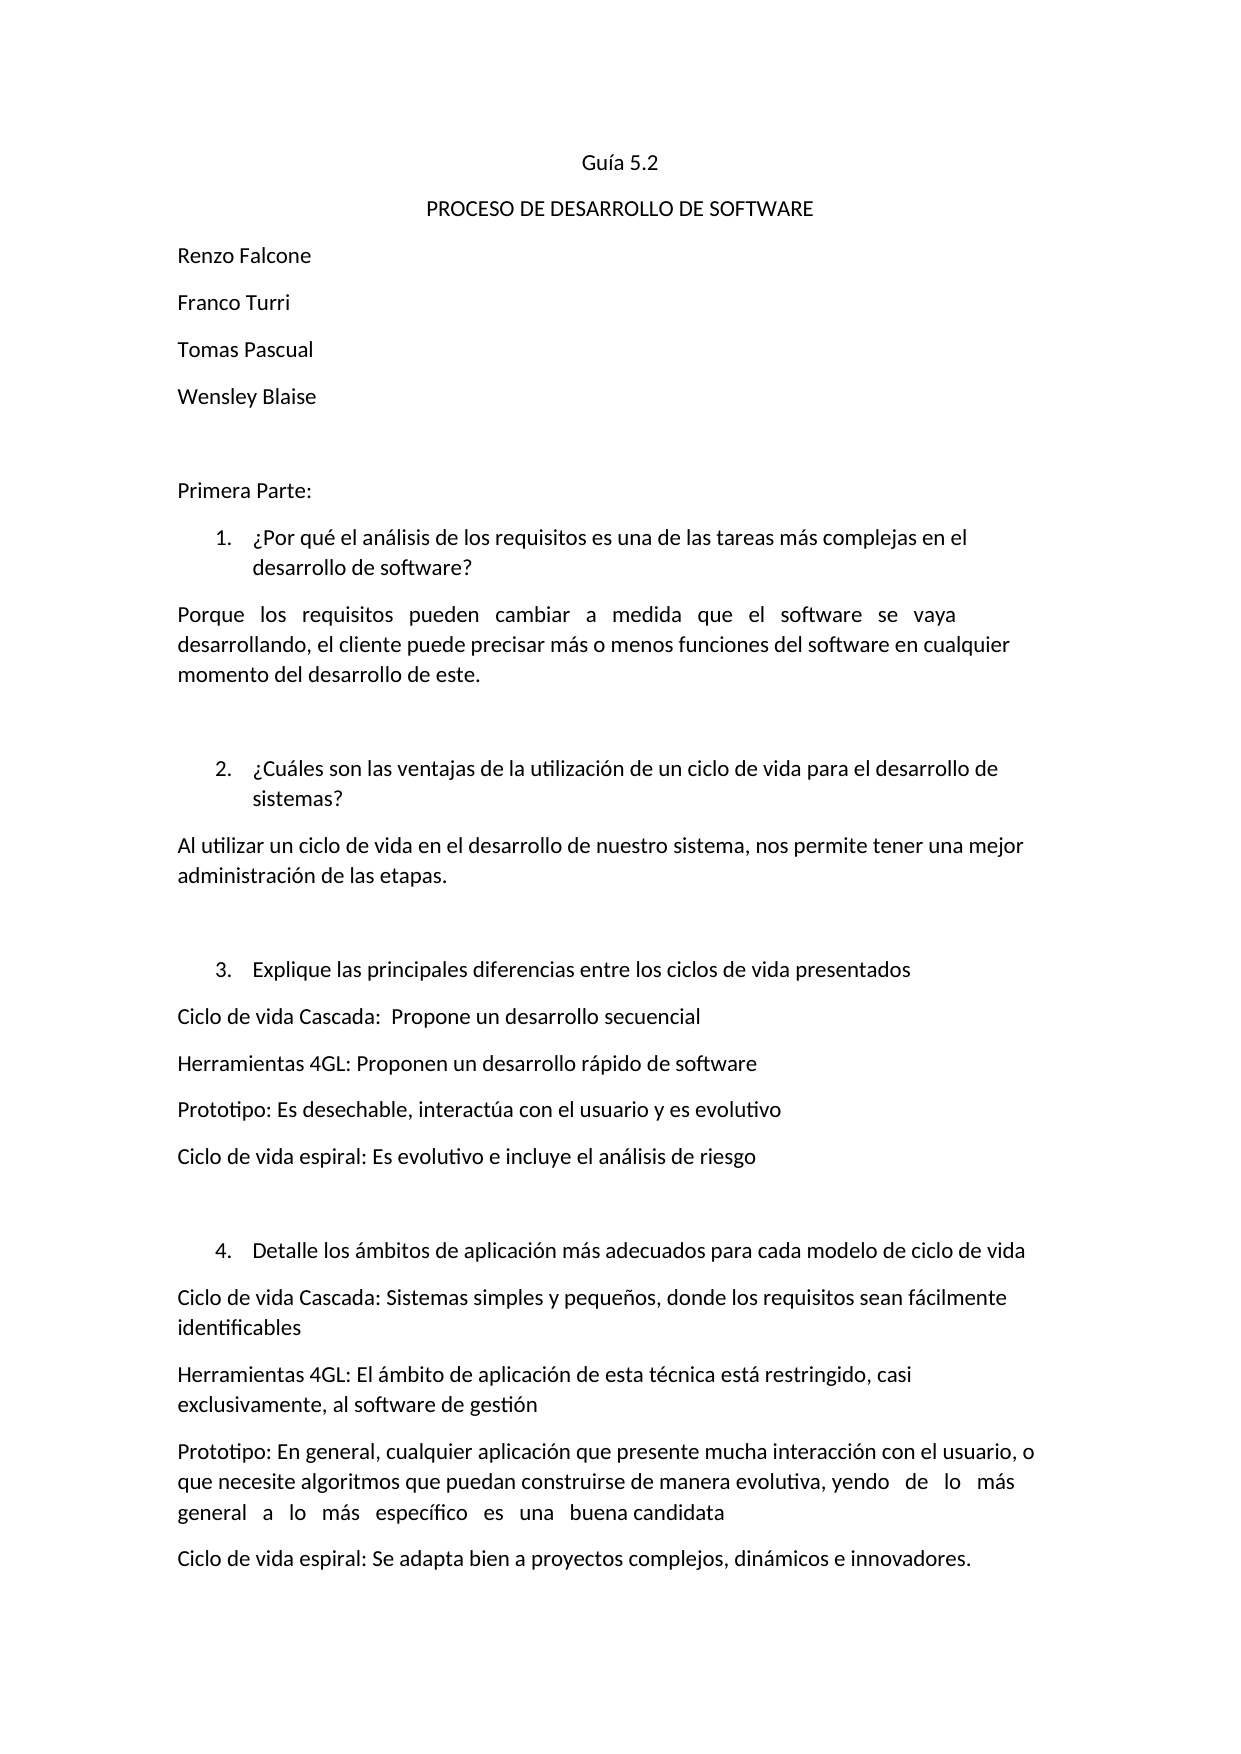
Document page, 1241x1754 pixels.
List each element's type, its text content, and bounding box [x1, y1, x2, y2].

text Prototipo: En general, cualquier aplicación que presente mucha interacción con el usuario, o que necesite algoritmos que puedan construirse de manera evolutiva, yendo de lo más general a lo más específico es una buena candidata [177, 1437, 1063, 1526]
text Al utilizar un ciclo de vida en el desarrollo de nuestro sistema, nos permite tener una mejor administración de las etapas. [177, 831, 1063, 889]
list Detalle los ámbitos de aplicación más adecuados para cada modelo de ciclo de vida [215, 1236, 1063, 1264]
text Porque los requisitos pueden cambiar a medida que el software se vaya desarrollando, el cliente puede precisar más o menos funciones del software en cualquier momento del desarrollo de este. [177, 600, 1063, 688]
text Herramientas 4GL: El ámbito de aplicación de esta técnica está restringido, casi exclusivamente, al software de gestión [177, 1360, 1063, 1418]
text Primera Parte: [177, 476, 1063, 504]
text Ciclo de vida Cascada: Propone un desarrollo secuencial [177, 1002, 1063, 1030]
text Franco Turri [177, 288, 1063, 316]
text Renzo Falcone [177, 241, 1063, 269]
text Wensley Blaise [177, 382, 1063, 410]
text Guía 5.2 [177, 148, 1063, 176]
text Prototipo: Es desechable, interactúa con el usuario y es evolutivo [177, 1096, 1063, 1123]
text Ciclo de vida Cascada: Sistemas simples y pequeños, donde los requisitos sean fácilmente identificables [177, 1283, 1063, 1341]
text Tomas Pascual [177, 335, 1063, 363]
text Ciclo de vida espiral: Se adapta bien a proyectos complejos, dinámicos e innovadores. [177, 1544, 1063, 1572]
list ¿Cuáles son las ventajas de la utilización de un ciclo de vida para el desarrollo de sistemas? [215, 754, 1063, 812]
text Ciclo de vida espiral: Es evolutivo e incluye el análisis de riesgo [177, 1142, 1063, 1170]
list ¿Por qué el análisis de los requisitos es una de las tareas más complejas en el desarrollo de software? [215, 523, 1063, 581]
list Explique las principales diferencias entre los ciclos de vida presentados [215, 955, 1063, 983]
text PROCESO DE DESARROLLO DE SOFTWARE [177, 194, 1063, 222]
text Herramientas 4GL: Proponen un desarrollo rápido de software [177, 1049, 1063, 1077]
